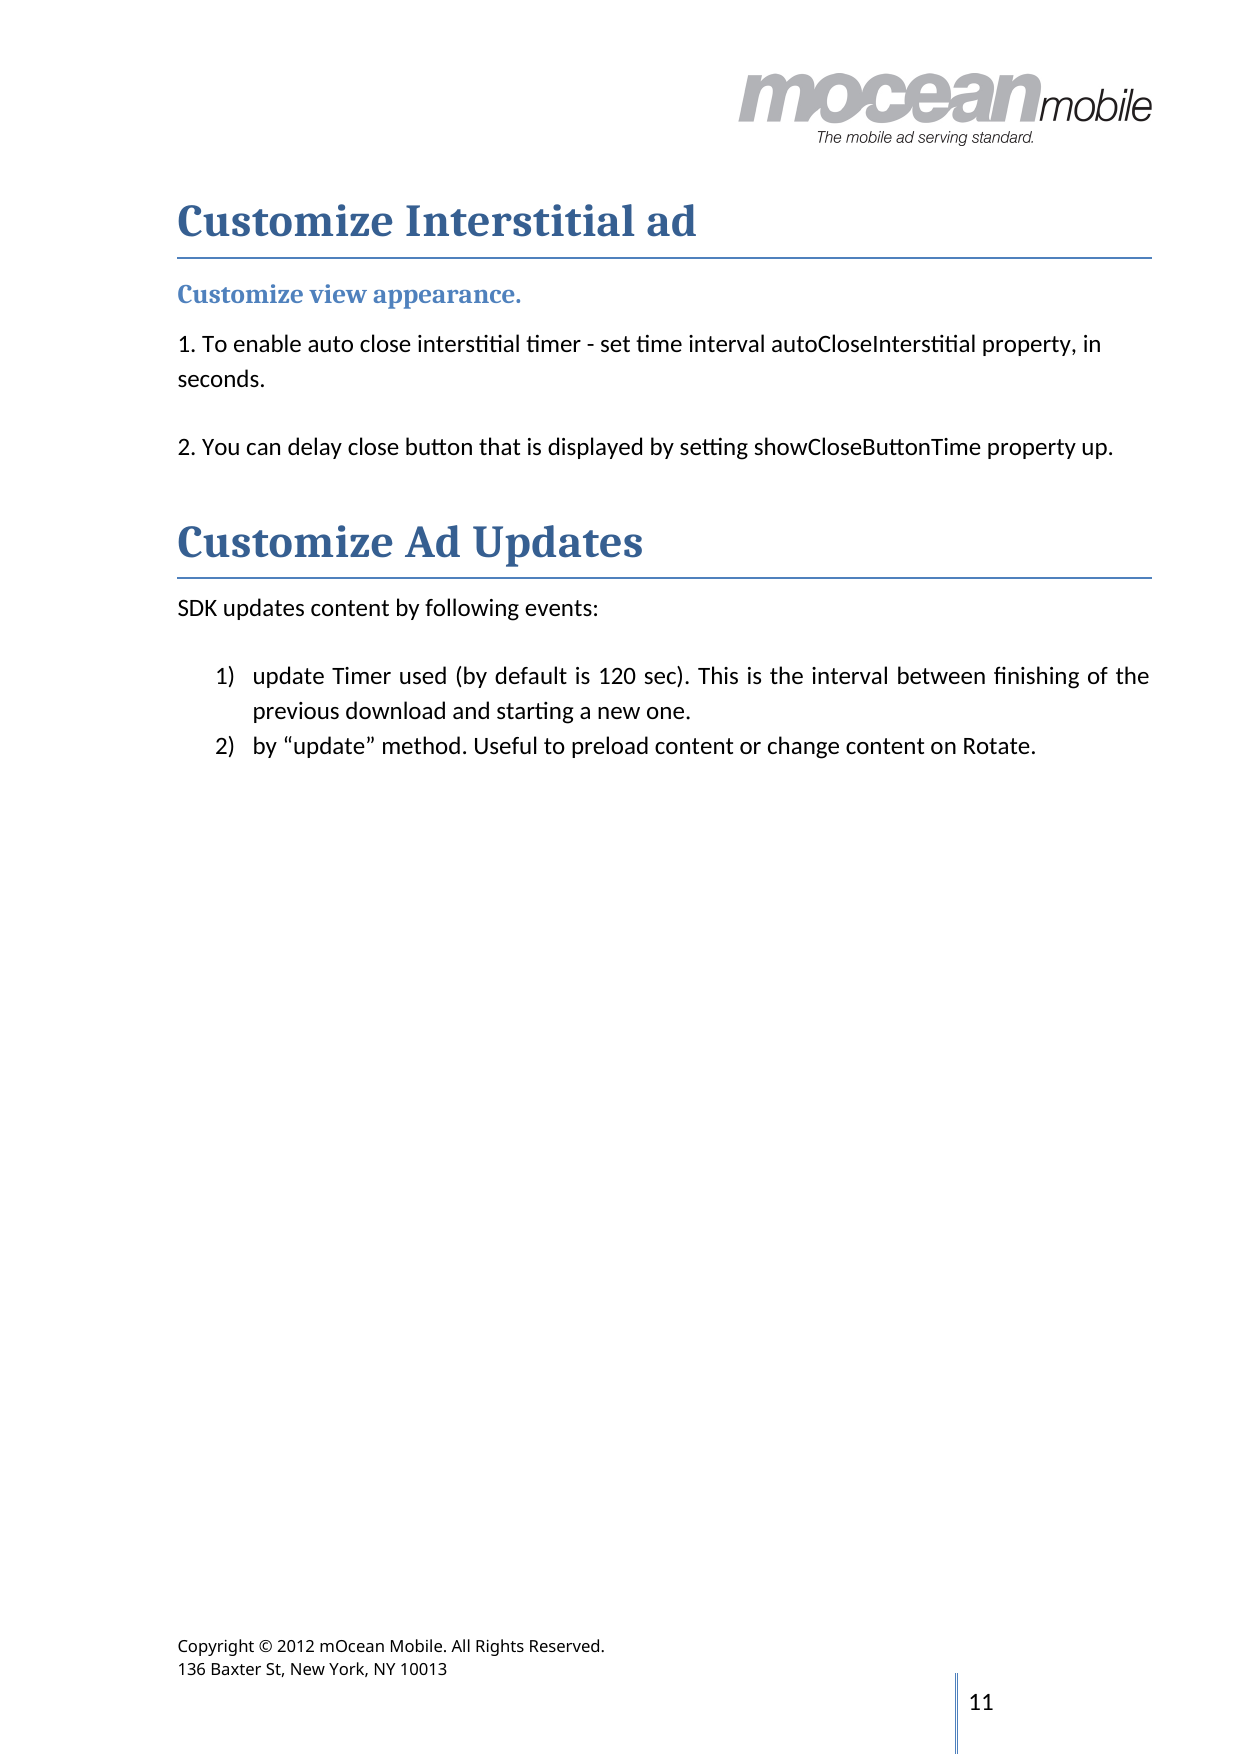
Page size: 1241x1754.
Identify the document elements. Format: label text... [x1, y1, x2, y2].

subtitle Customize Ad Updates [177, 516, 1152, 577]
picture [738, 73, 1152, 146]
subtitle Customize view appearance. [177, 279, 1152, 311]
subtitle Customize Interstitial ad [177, 196, 1152, 257]
list by “update” method. Useful to preload content or change content on Rotate. [215, 730, 1152, 761]
text SDK updates content by following events: [177, 592, 1152, 622]
text 2. You can delay close button that is displayed by setting showCloseButtonTime property up. [177, 431, 1152, 462]
list update Timer used (by default is 120 sec). This is the interval between finishing of the previous download and starting a new one. [215, 660, 1152, 726]
text 1. To enable auto close interstitial timer - set time interval autoCloseInterstitial property, in seconds. [177, 328, 1152, 393]
